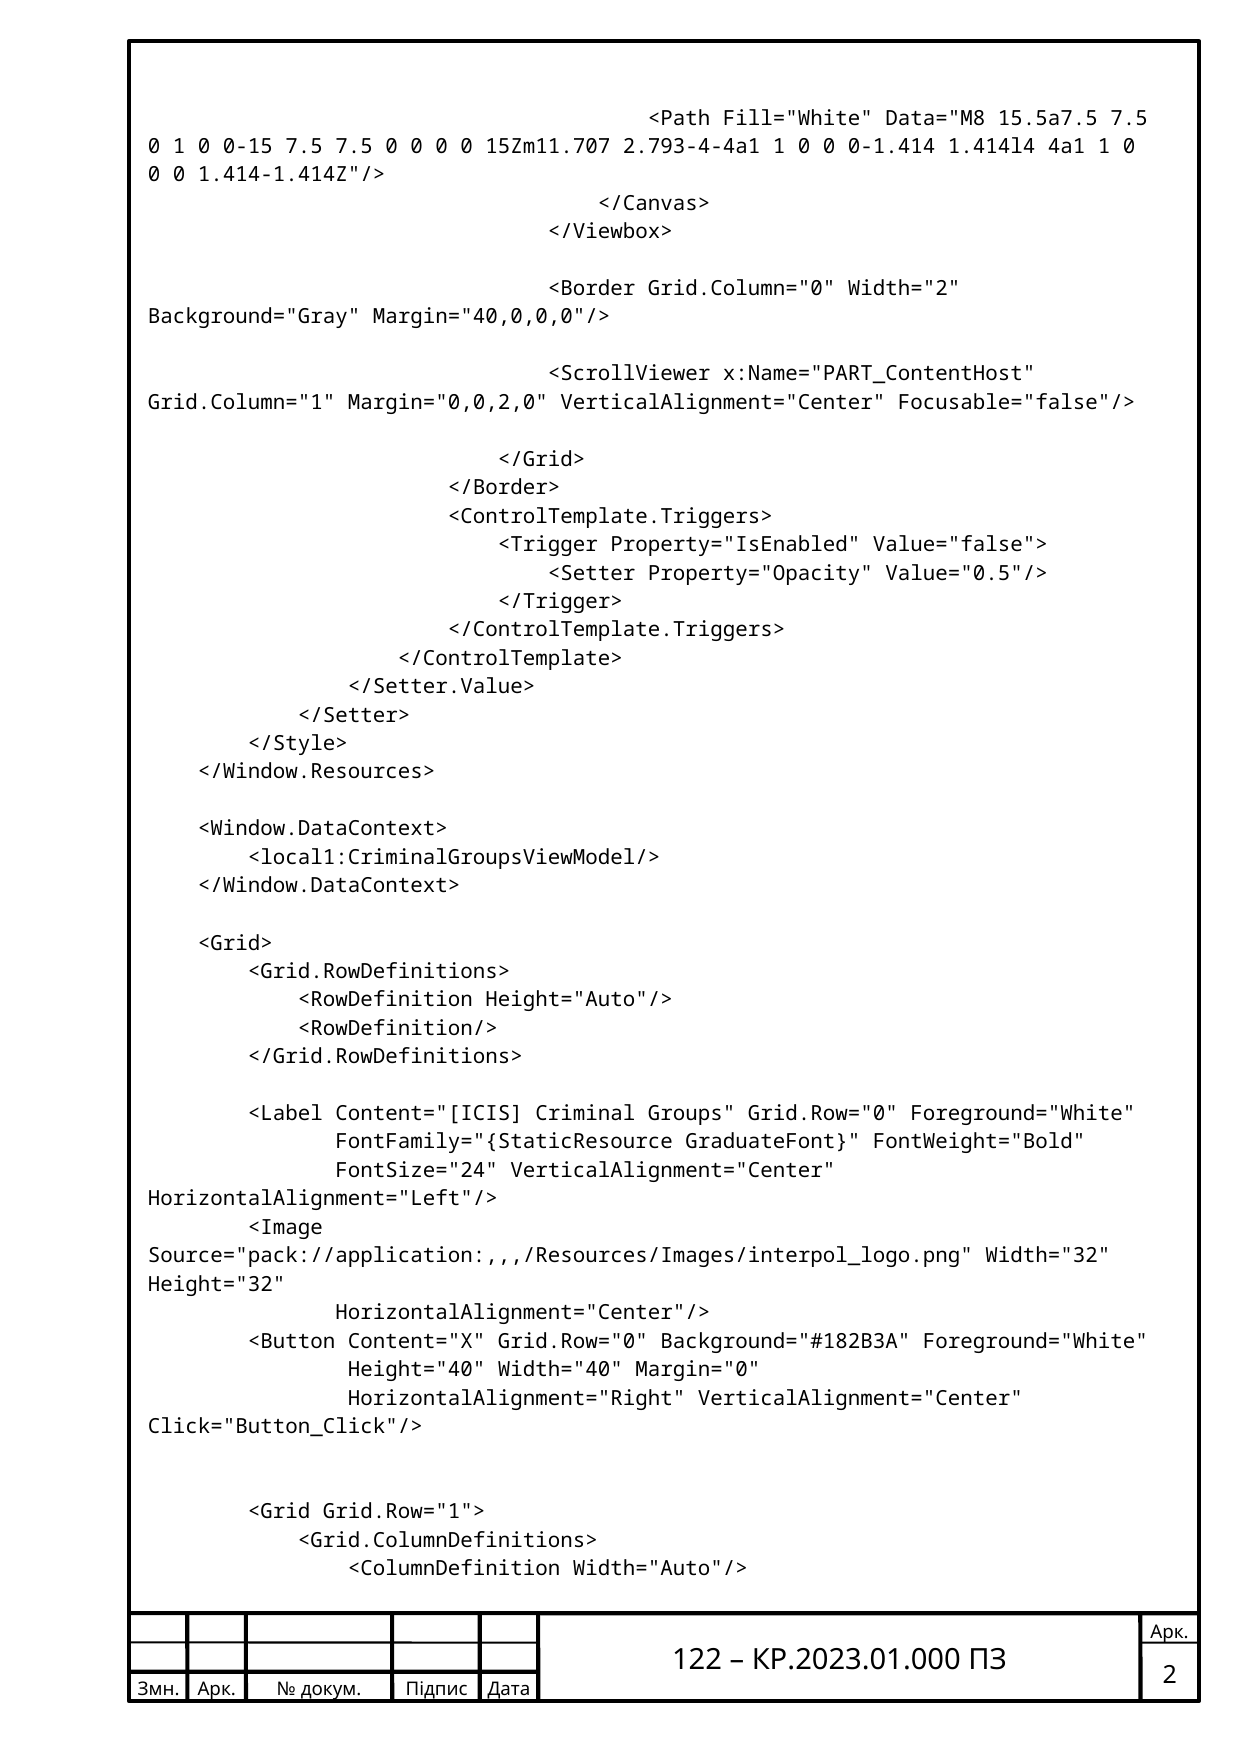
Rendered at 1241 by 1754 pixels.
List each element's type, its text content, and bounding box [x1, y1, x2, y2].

text Height="40" Width="40" Margin="0" [148, 1354, 1152, 1383]
text </ControlTemplate.Triggers> [148, 614, 1152, 643]
text </Window.Resources> [148, 757, 1152, 785]
text </Window.DataContext> [148, 870, 1152, 899]
text </Style> [148, 728, 1152, 757]
text <ControlTemplate.Triggers> [148, 501, 1152, 529]
text FontFamily="{StaticResource GraduateFont}" FontWeight="Bold" [148, 1127, 1152, 1155]
text </Setter> [148, 700, 1152, 728]
text <Image Source="pack://application:,,,/Resources/Images/interpol_logo.png" Width="32" Height="32" [148, 1212, 1152, 1297]
text <Grid> [148, 928, 1152, 956]
text <ColumnDefinition Width="Auto"/> [148, 1553, 1152, 1582]
text <Trigger Property="IsEnabled" Value="false"> [148, 529, 1152, 558]
text <Path Fill="White" Data="M8 15.5a7.5 7.5 0 1 0 0-15 7.5 7.5 0 0 0 0 15Zm11.707 2.793-4-4a1 1 0 0 0-1.414 1.414l4 4a1 1 0 0 0 1.414-1.414Z"/> [148, 103, 1152, 188]
text <Label Content="[ICIS] Criminal Groups" Grid.Row="0" Foreground="White" [148, 1098, 1152, 1127]
text HorizontalAlignment="Center"/> [148, 1297, 1152, 1326]
text </Trigger> [148, 586, 1152, 614]
text <Border Grid.Column="0" Width="2" Background="Gray" Margin="40,0,0,0"/> [148, 273, 1152, 330]
text <RowDefinition Height="Auto"/> [148, 984, 1152, 1013]
text </Grid> [148, 444, 1152, 472]
text </ControlTemplate> [148, 643, 1152, 671]
text <Grid.RowDefinitions> [148, 956, 1152, 984]
text </Grid.RowDefinitions> [148, 1041, 1152, 1070]
text </Viewbox> [148, 216, 1152, 245]
text <ScrollViewer x:Name="PART_ContentHost" Grid.Column="1" Margin="0,0,2,0" VerticalAlignment="Center" Focusable="false"/> [148, 358, 1152, 415]
text <Grid.ColumnDefinitions> [148, 1525, 1152, 1553]
text <Grid Grid.Row="1"> [148, 1496, 1152, 1525]
text HorizontalAlignment="Right" VerticalAlignment="Center" Click="Button_Click"/> [148, 1383, 1152, 1439]
text <RowDefinition/> [148, 1013, 1152, 1041]
text <local1:CriminalGroupsViewModel/> [148, 842, 1152, 870]
text <Button Content="X" Grid.Row="0" Background="#182B3A" Foreground="White" [148, 1326, 1152, 1354]
text FontSize="24" VerticalAlignment="Center" HorizontalAlignment="Left"/> [148, 1155, 1152, 1212]
text </Canvas> [148, 188, 1152, 216]
text <Setter Property="Opacity" Value="0.5"/> [148, 558, 1152, 586]
text </Border> [148, 472, 1152, 501]
text </Setter.Value> [148, 671, 1152, 700]
text <Window.DataContext> [148, 813, 1152, 842]
